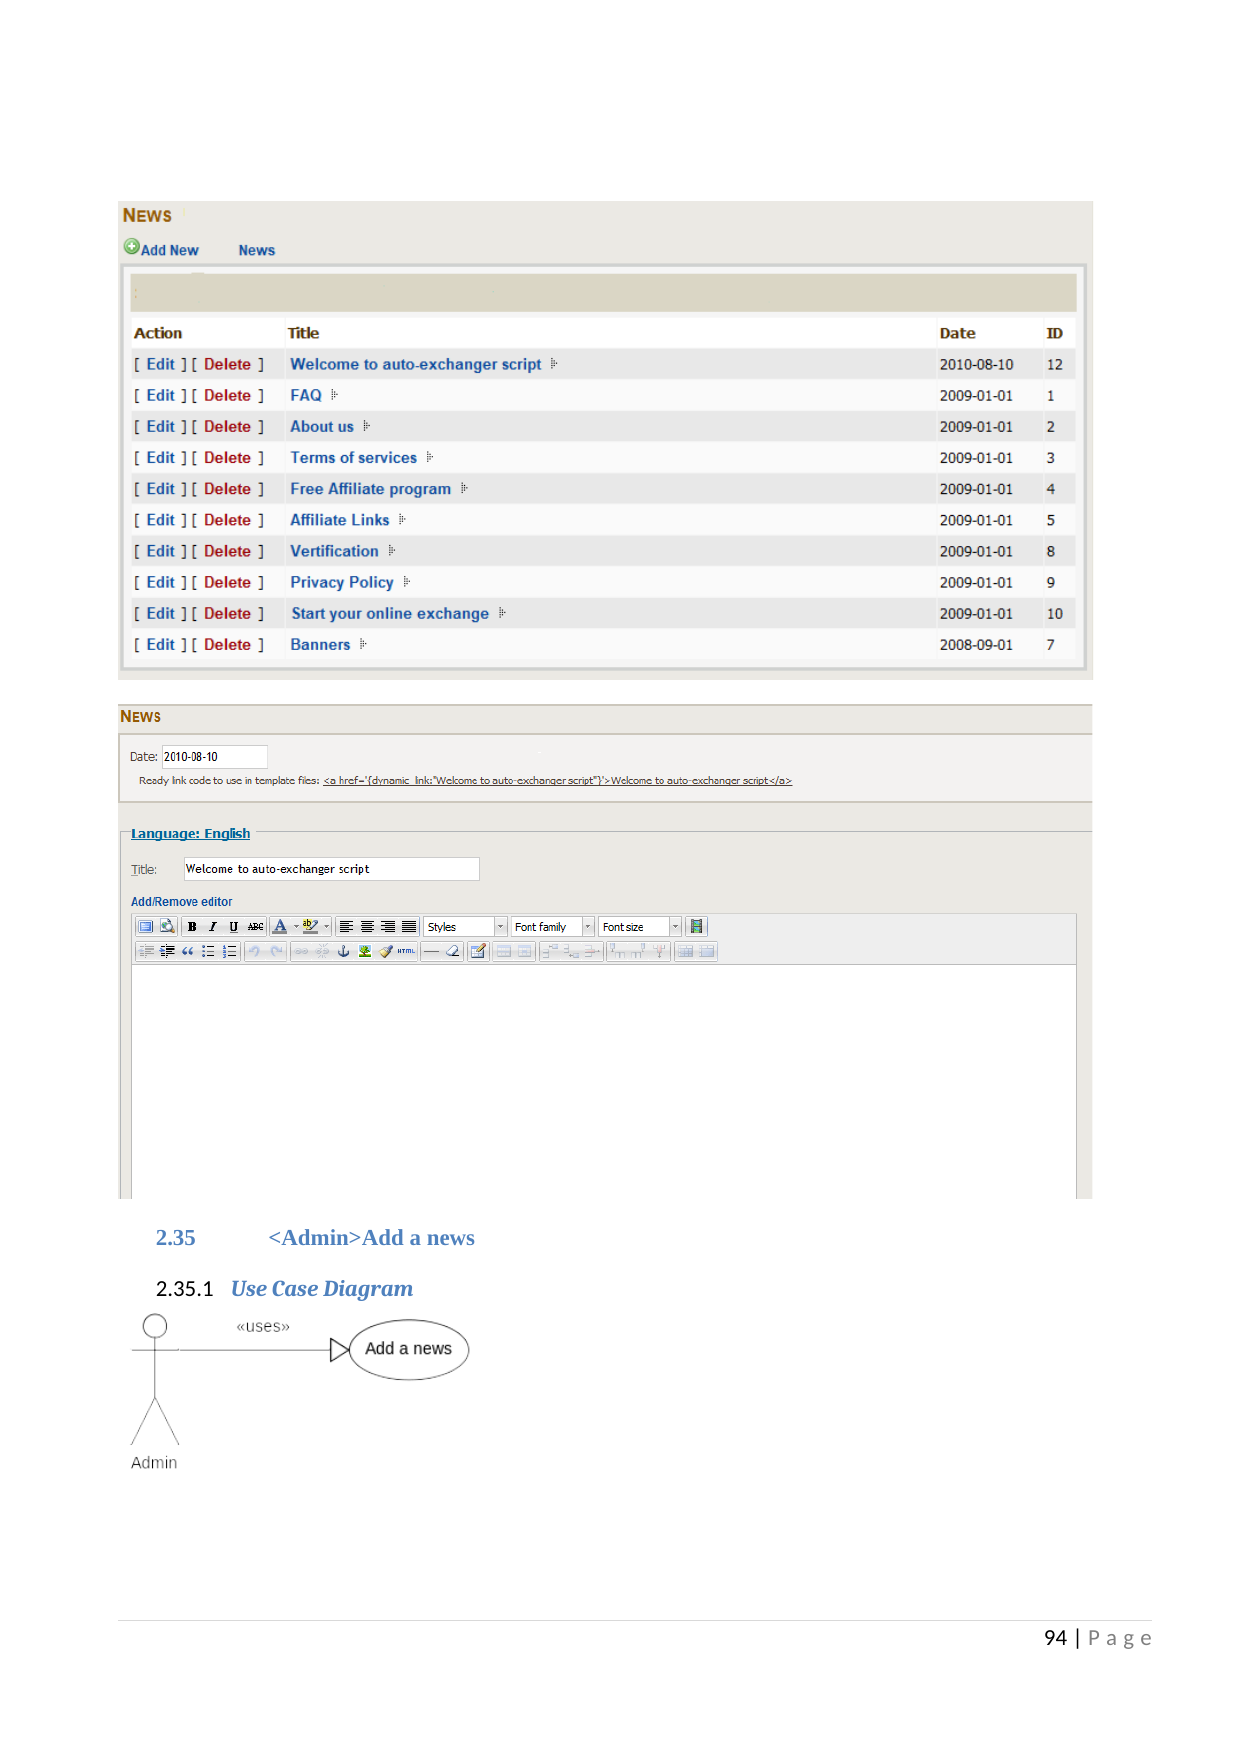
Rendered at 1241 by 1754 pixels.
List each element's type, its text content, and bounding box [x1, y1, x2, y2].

subtitle <Admin>Add a news [156, 1223, 1152, 1250]
picture [118, 704, 1093, 1199]
picture [118, 201, 1094, 680]
subtitle Use Case Diagram [156, 1274, 1152, 1303]
